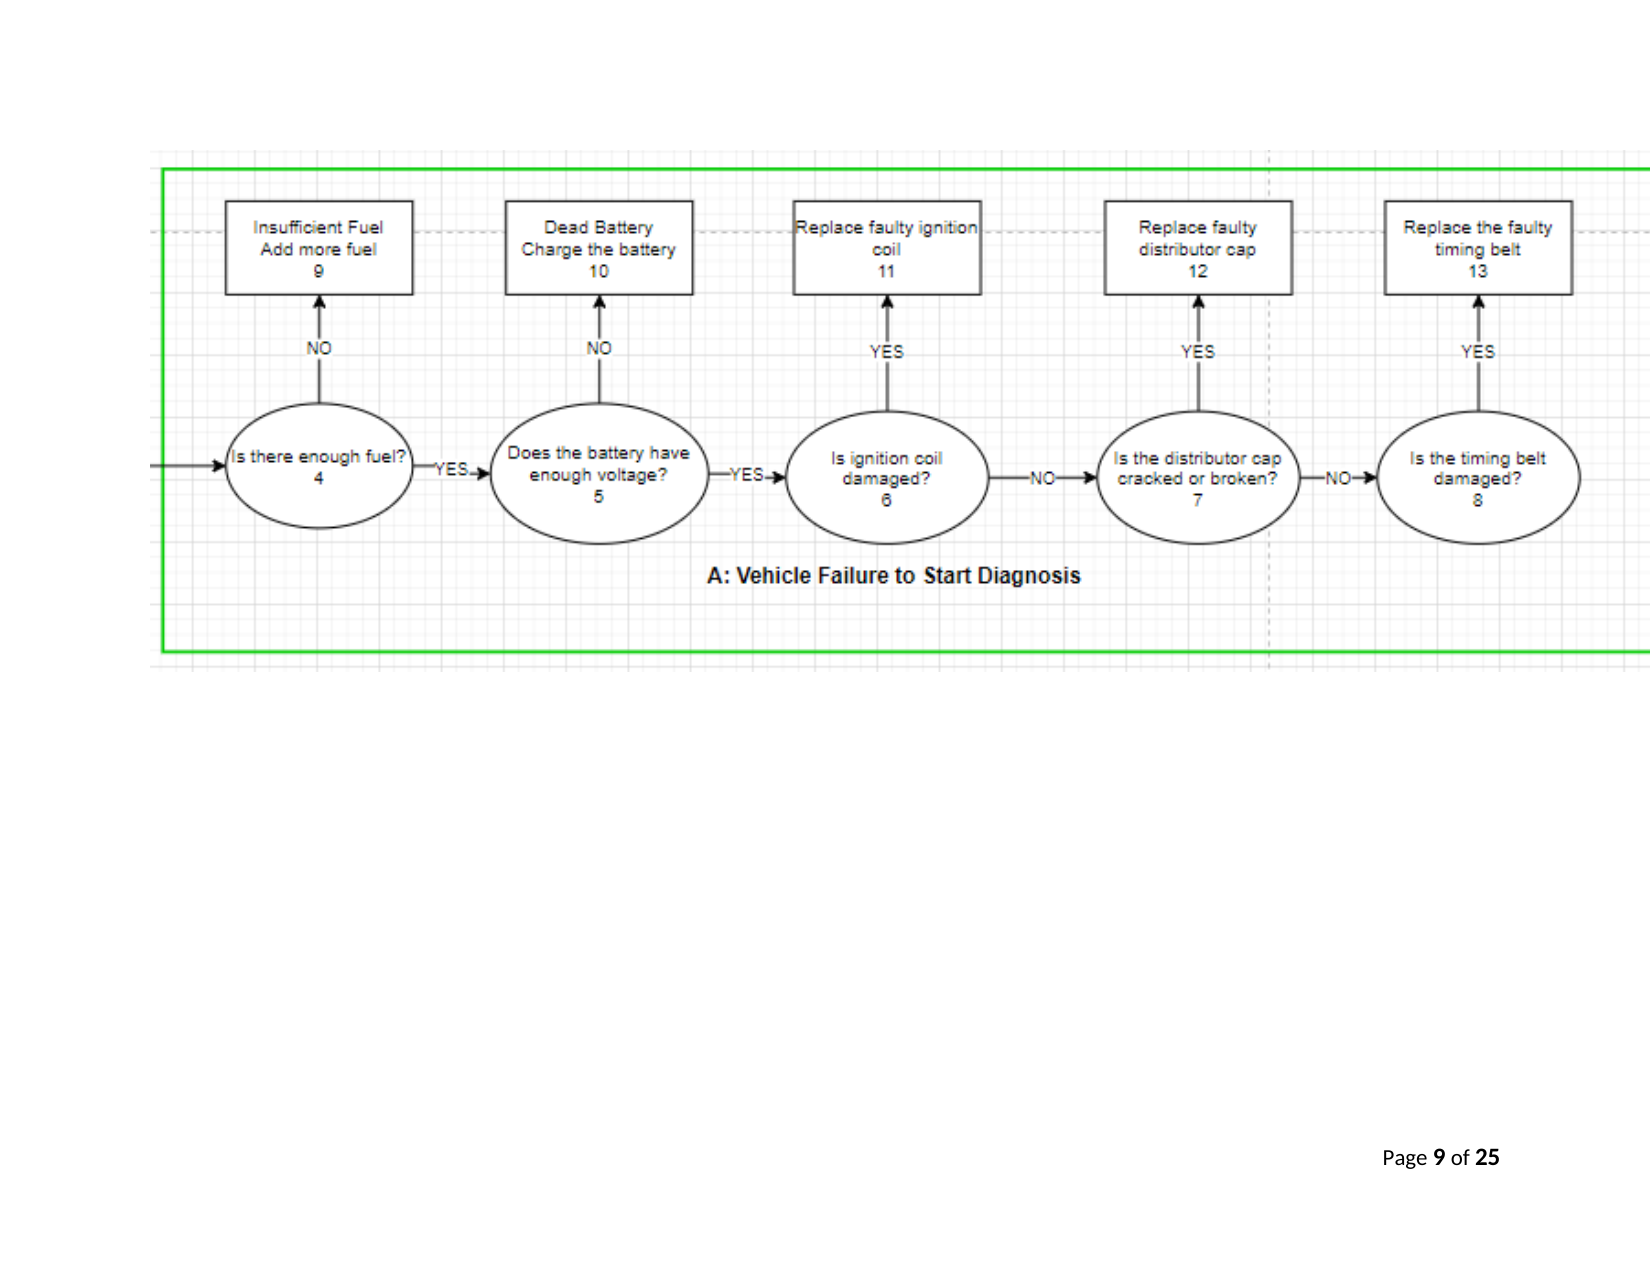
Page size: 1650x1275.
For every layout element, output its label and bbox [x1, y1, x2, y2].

picture [150, 150, 1650, 672]
